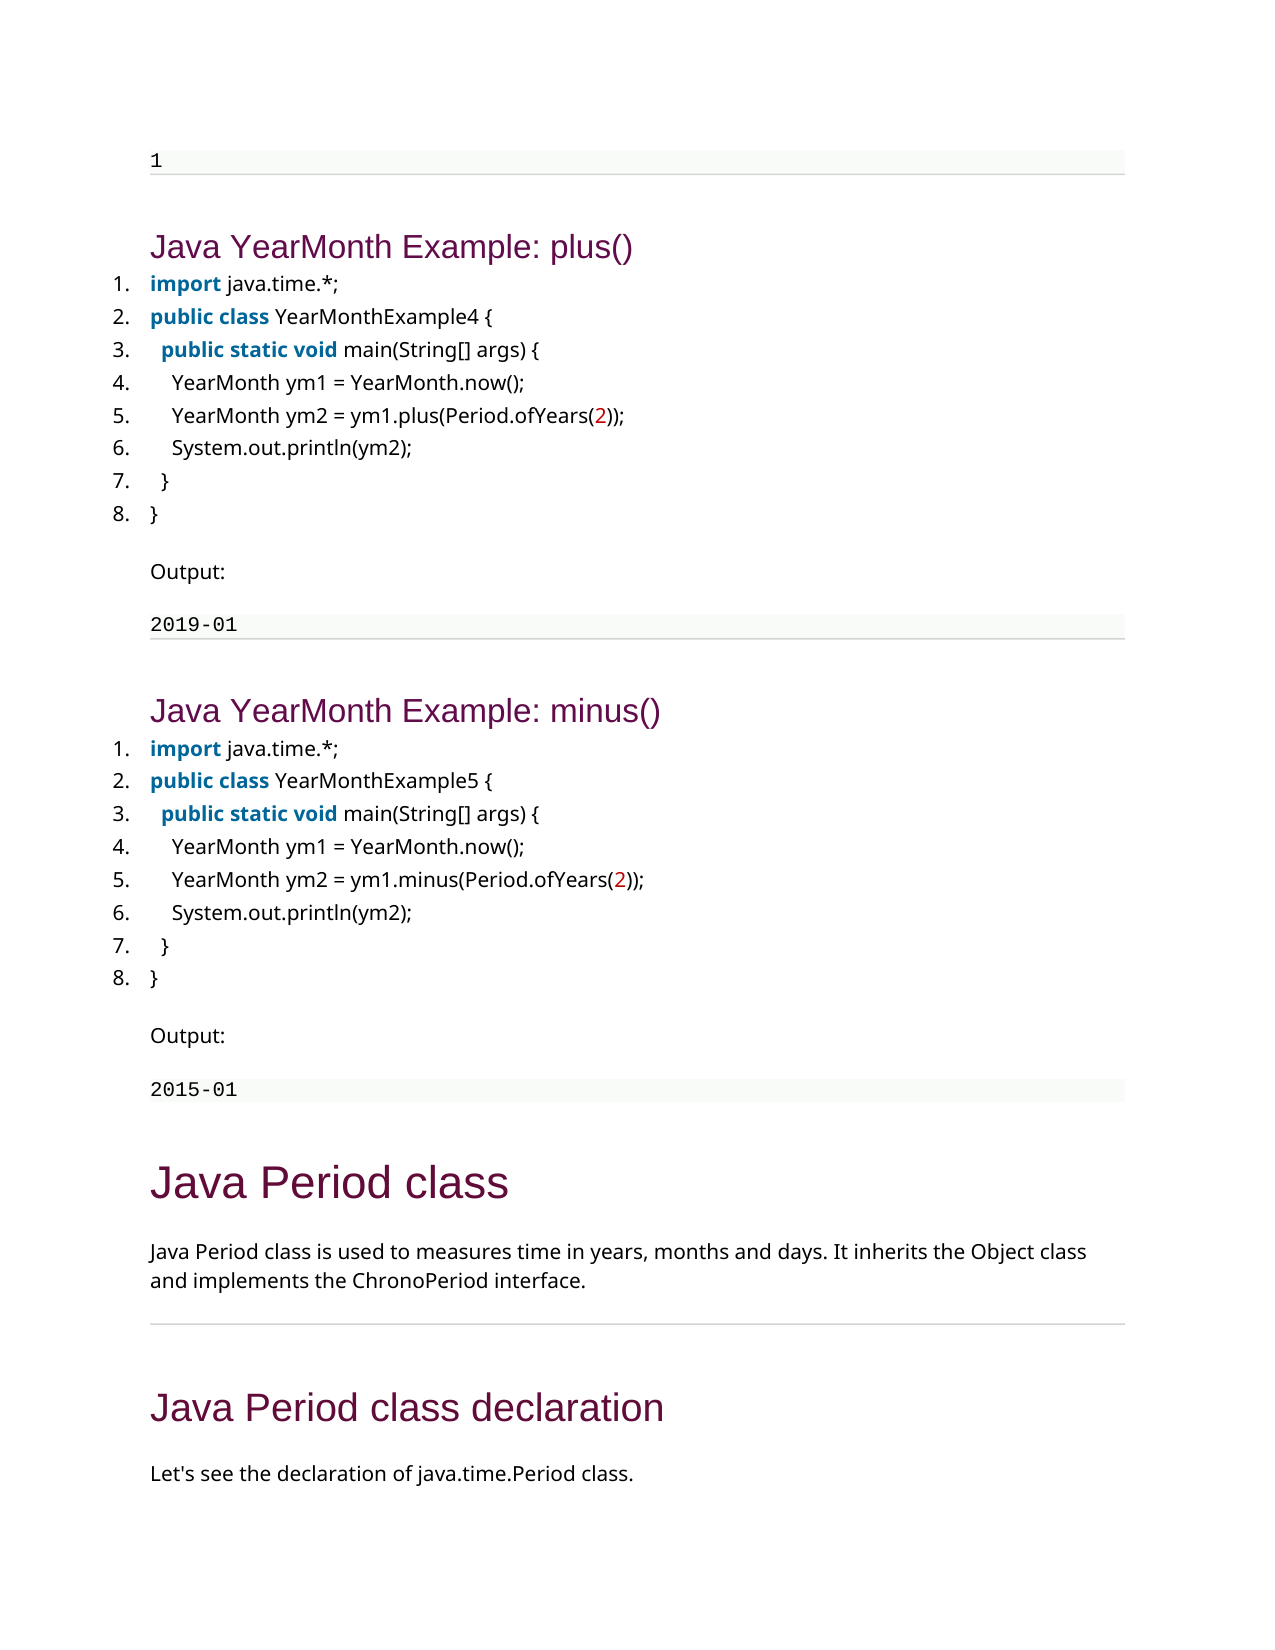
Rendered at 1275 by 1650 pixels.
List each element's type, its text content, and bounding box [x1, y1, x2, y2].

list } [112, 926, 1125, 959]
list YearMonth ym2 = ym1.minus(Period.ofYears(2)); [112, 861, 1125, 893]
subtitle Java Period class [150, 1155, 1125, 1208]
list import java.time.*; [112, 265, 1125, 298]
subtitle Java YearMonth Example: minus() [150, 691, 1125, 729]
subtitle Java Period class declaration [150, 1385, 1125, 1430]
list System.out.println(ym2); [112, 893, 1125, 926]
text Let's see the declaration of java.time.Period class. [150, 1459, 1125, 1488]
text Output: [150, 1021, 1125, 1049]
list } [112, 495, 1125, 528]
text 2019-01 [150, 614, 1125, 638]
list public static void main(String[] args) { [112, 795, 1125, 828]
text Java Period class is used to measures time in years, months and days. It inherits the Object class and implements the ChronoPeriod interface. [150, 1237, 1125, 1294]
list YearMonth ym2 = ym1.plus(Period.ofYears(2)); [112, 396, 1125, 429]
list YearMonth ym1 = YearMonth.now(); [112, 828, 1125, 861]
subtitle Java YearMonth Example: plus() [150, 227, 1125, 265]
list public class YearMonthExample5 { [112, 762, 1125, 795]
list } [112, 462, 1125, 495]
text 1 [150, 150, 1125, 173]
list public static void main(String[] args) { [112, 331, 1125, 363]
text Output: [150, 557, 1125, 585]
text 2015-01 [150, 1079, 1125, 1102]
list YearMonth ym1 = YearMonth.now(); [112, 363, 1125, 396]
list public class YearMonthExample4 { [112, 298, 1125, 331]
list } [112, 959, 1125, 992]
list import java.time.*; [112, 729, 1125, 762]
list System.out.println(ym2); [112, 429, 1125, 462]
